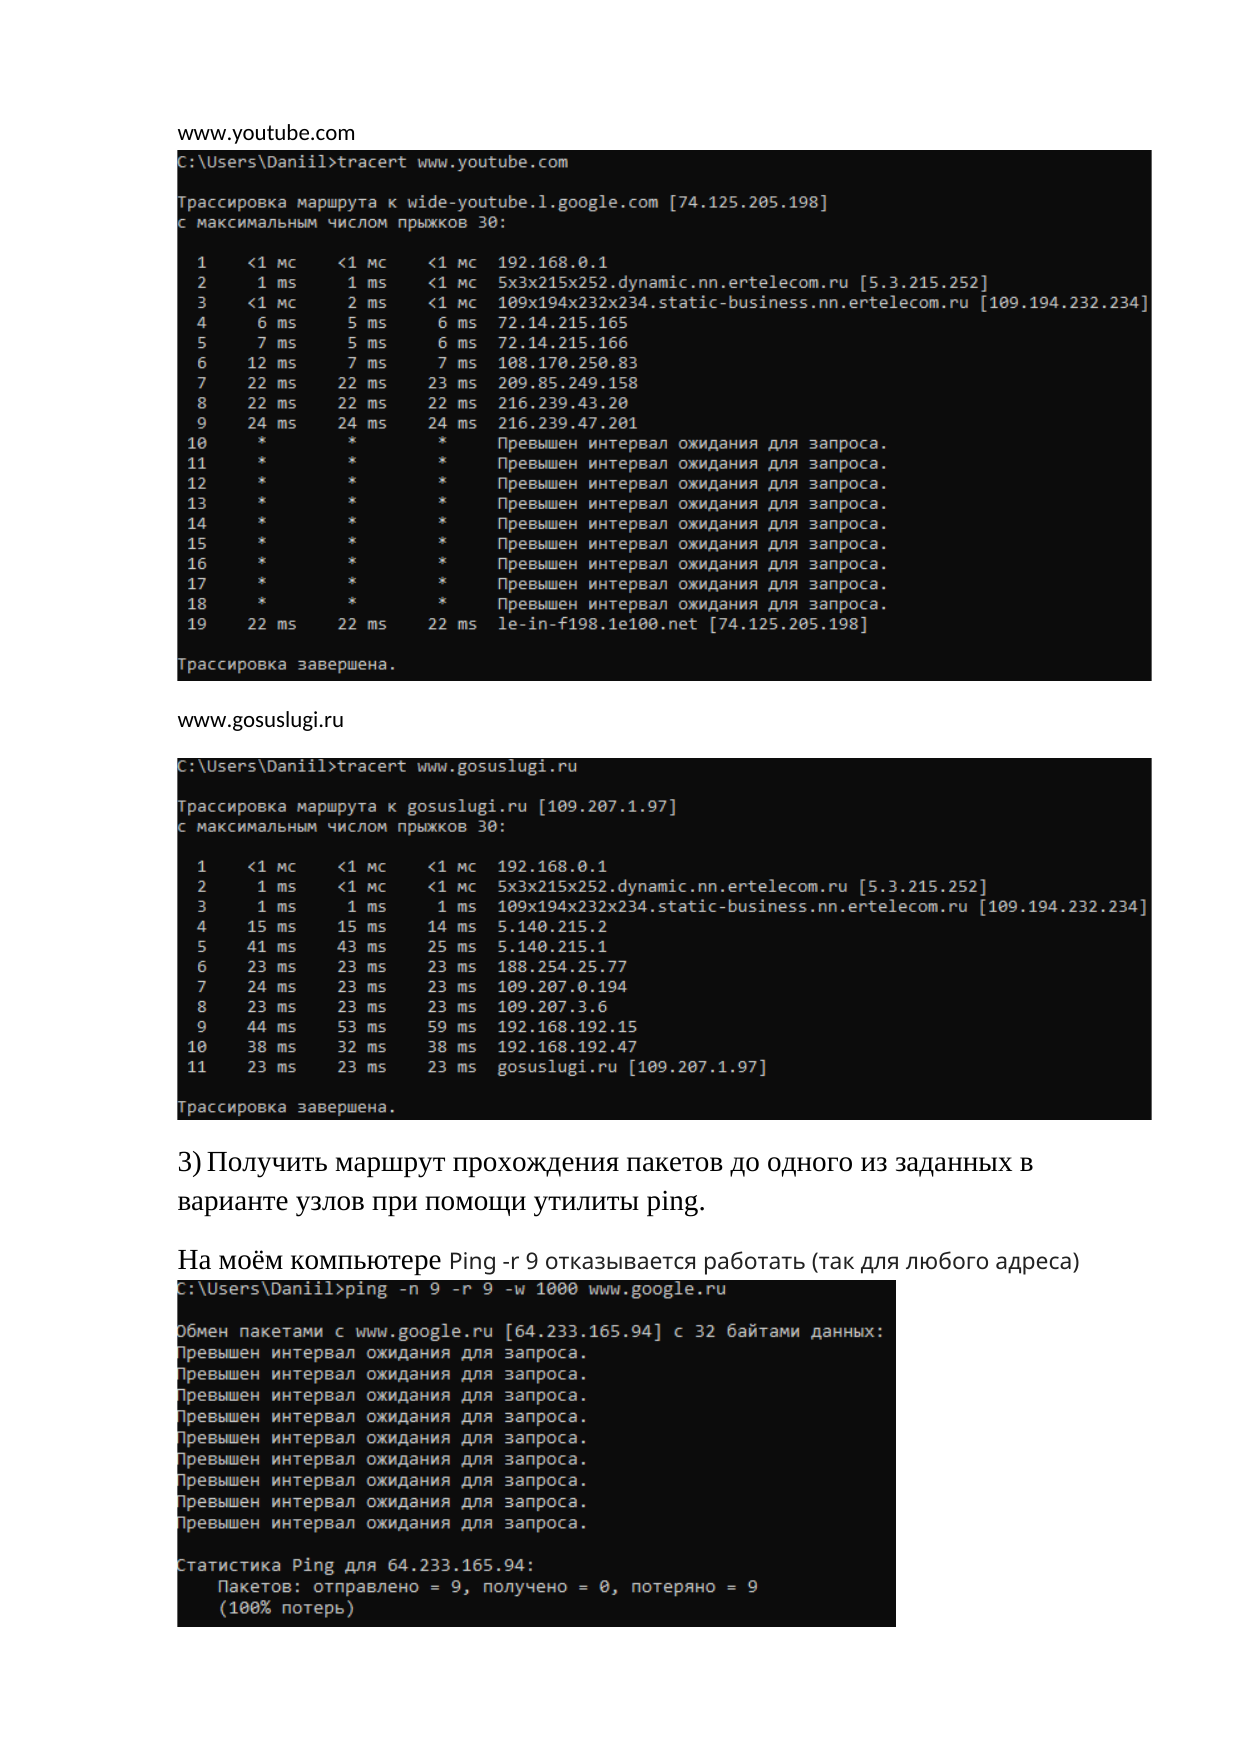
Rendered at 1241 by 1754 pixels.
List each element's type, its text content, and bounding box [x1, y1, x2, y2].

picture [177, 758, 1152, 1120]
text www.gosuslugi.ru [177, 705, 1152, 733]
text www.youtube.com [177, 118, 1152, 150]
picture [177, 150, 1152, 681]
text 3) Получить маршрут прохождения пакетов до одного из заданных в варианте узлов при помощи утилиты ping. [177, 1144, 1152, 1217]
picture [177, 1280, 896, 1627]
